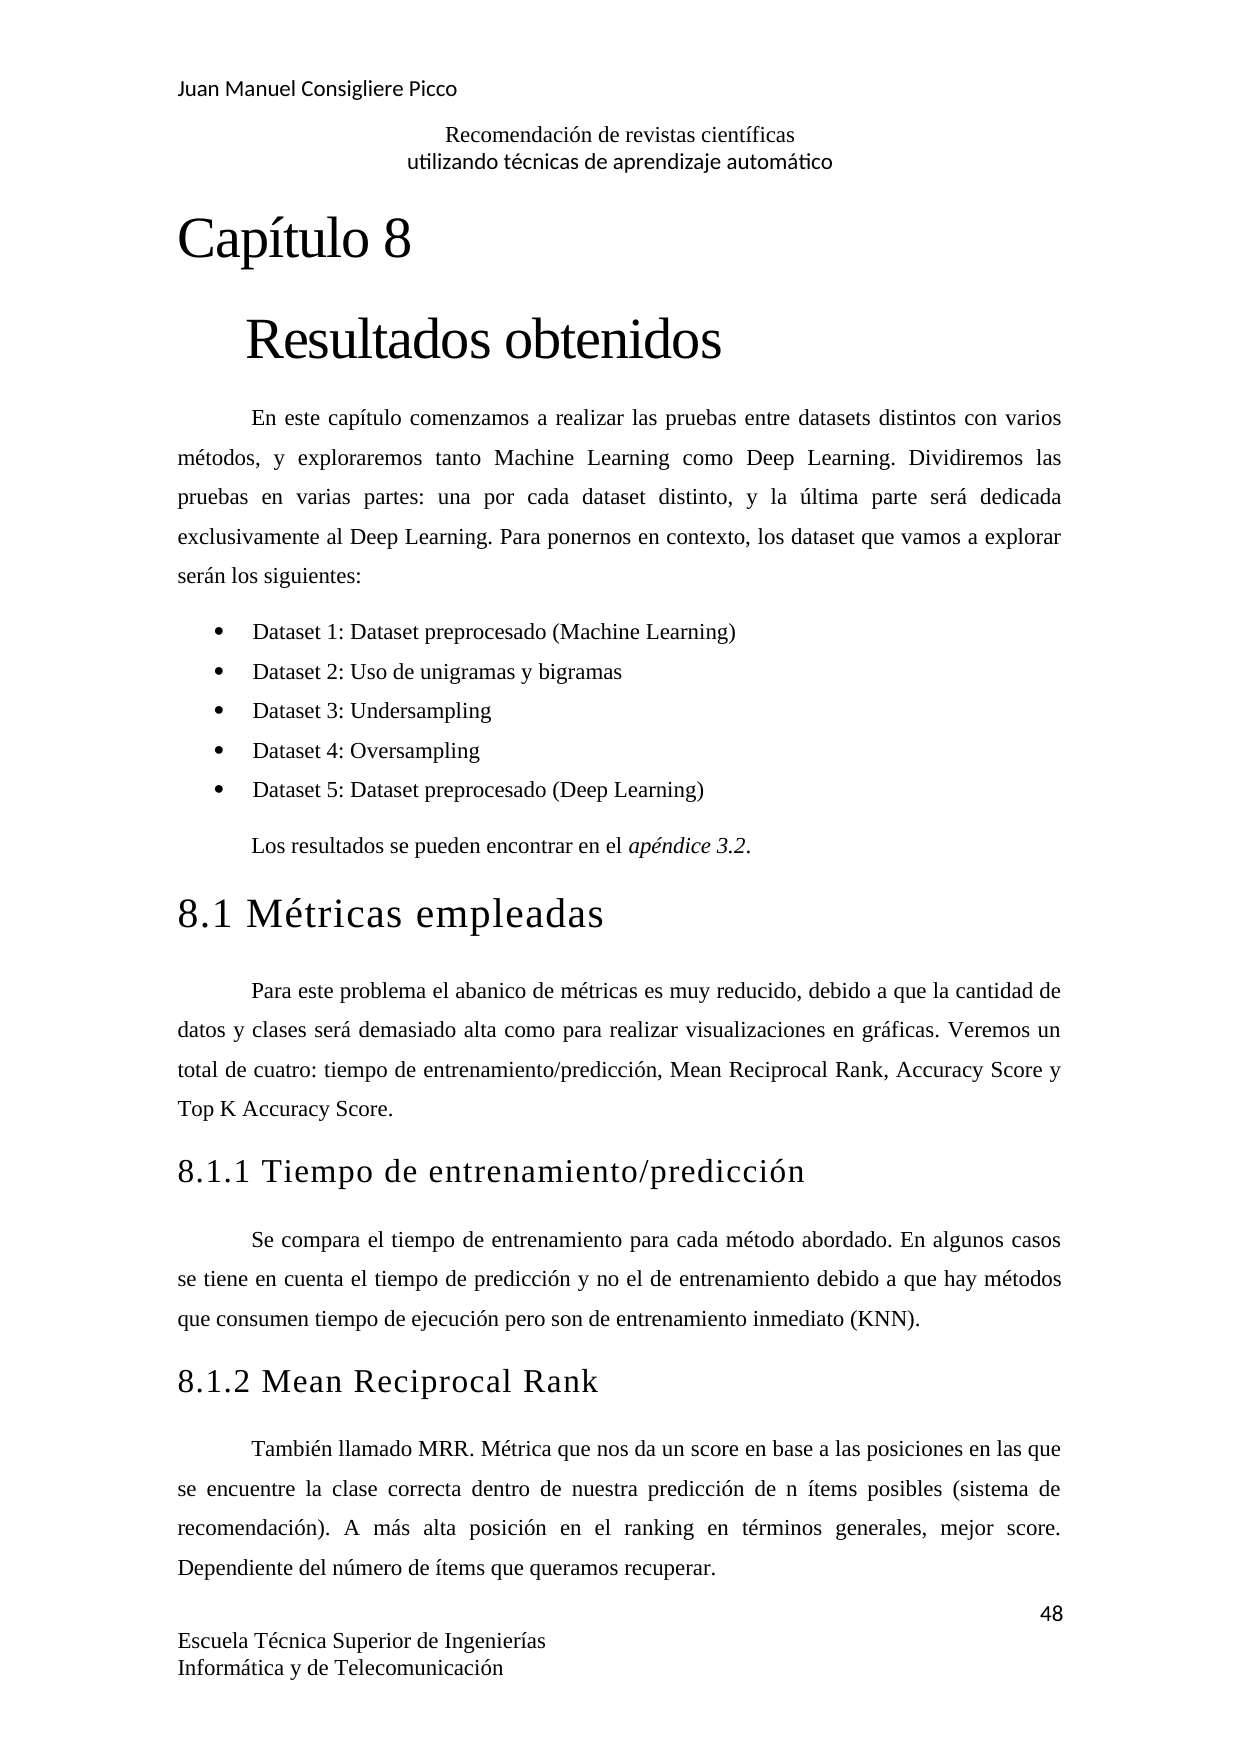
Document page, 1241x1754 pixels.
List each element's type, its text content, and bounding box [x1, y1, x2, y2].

list Dataset 4: Oversampling [215, 737, 1063, 763]
text Los resultados se pueden encontrar en el apéndice 3.2. [251, 832, 1063, 859]
list Dataset 2: Uso de unigramas y bigramas [215, 658, 1063, 684]
text Se compara el tiempo de entrenamiento para cada método abordado. En algunos casos se tiene en cuenta el tiempo de predicción y no el de entrenamiento debido a que hay métodos que consumen tiempo de ejecución pero son de entrenamiento inmediato (KNN). [177, 1226, 1063, 1331]
text En este capítulo comenzamos a realizar las pruebas entre datasets distintos con varios métodos, y exploraremos tanto Machine Learning como Deep Learning. Dividiremos las pruebas en varias partes: una por cada dataset distinto, y la última parte será dedicada exclusivamente al Deep Learning. Para ponernos en contexto, los dataset que vamos a explorar serán los siguientes: [177, 404, 1063, 588]
list Dataset 1: Dataset preprocesado (Machine Learning) [215, 618, 1063, 645]
subtitle 8.1 Métricas empleadas [177, 888, 1063, 936]
subtitle Capítulo 8 Resultados obtenidos [177, 203, 1063, 371]
list Dataset 3: Undersampling [215, 697, 1063, 724]
text Para este problema el abanico de métricas es muy reducido, debido a que la cantidad de datos y clases será demasiado alta como para realizar visualizaciones en gráficas. Veremos un total de cuatro: tiempo de entrenamiento/predicción, Mean Reciprocal Rank, Accuracy Score y Top K Accuracy Score. [177, 977, 1063, 1122]
list Dataset 5: Dataset preprocesado (Deep Learning) [215, 776, 1063, 803]
subtitle 8.1.2 Mean Reciprocal Rank [177, 1361, 1063, 1399]
subtitle 8.1.1 Tiempo de entrenamiento/predicción [177, 1152, 1063, 1190]
text También llamado MRR. Métrica que nos da un score en base a las posiciones en las que se encuentre la clase correcta dentro de nuestra predicción de n ítems posibles (sistema de recomendación). A más alta posición en el ranking en términos generales, mejor score. Dependiente del número de ítems que queramos recuperar. [177, 1435, 1063, 1580]
